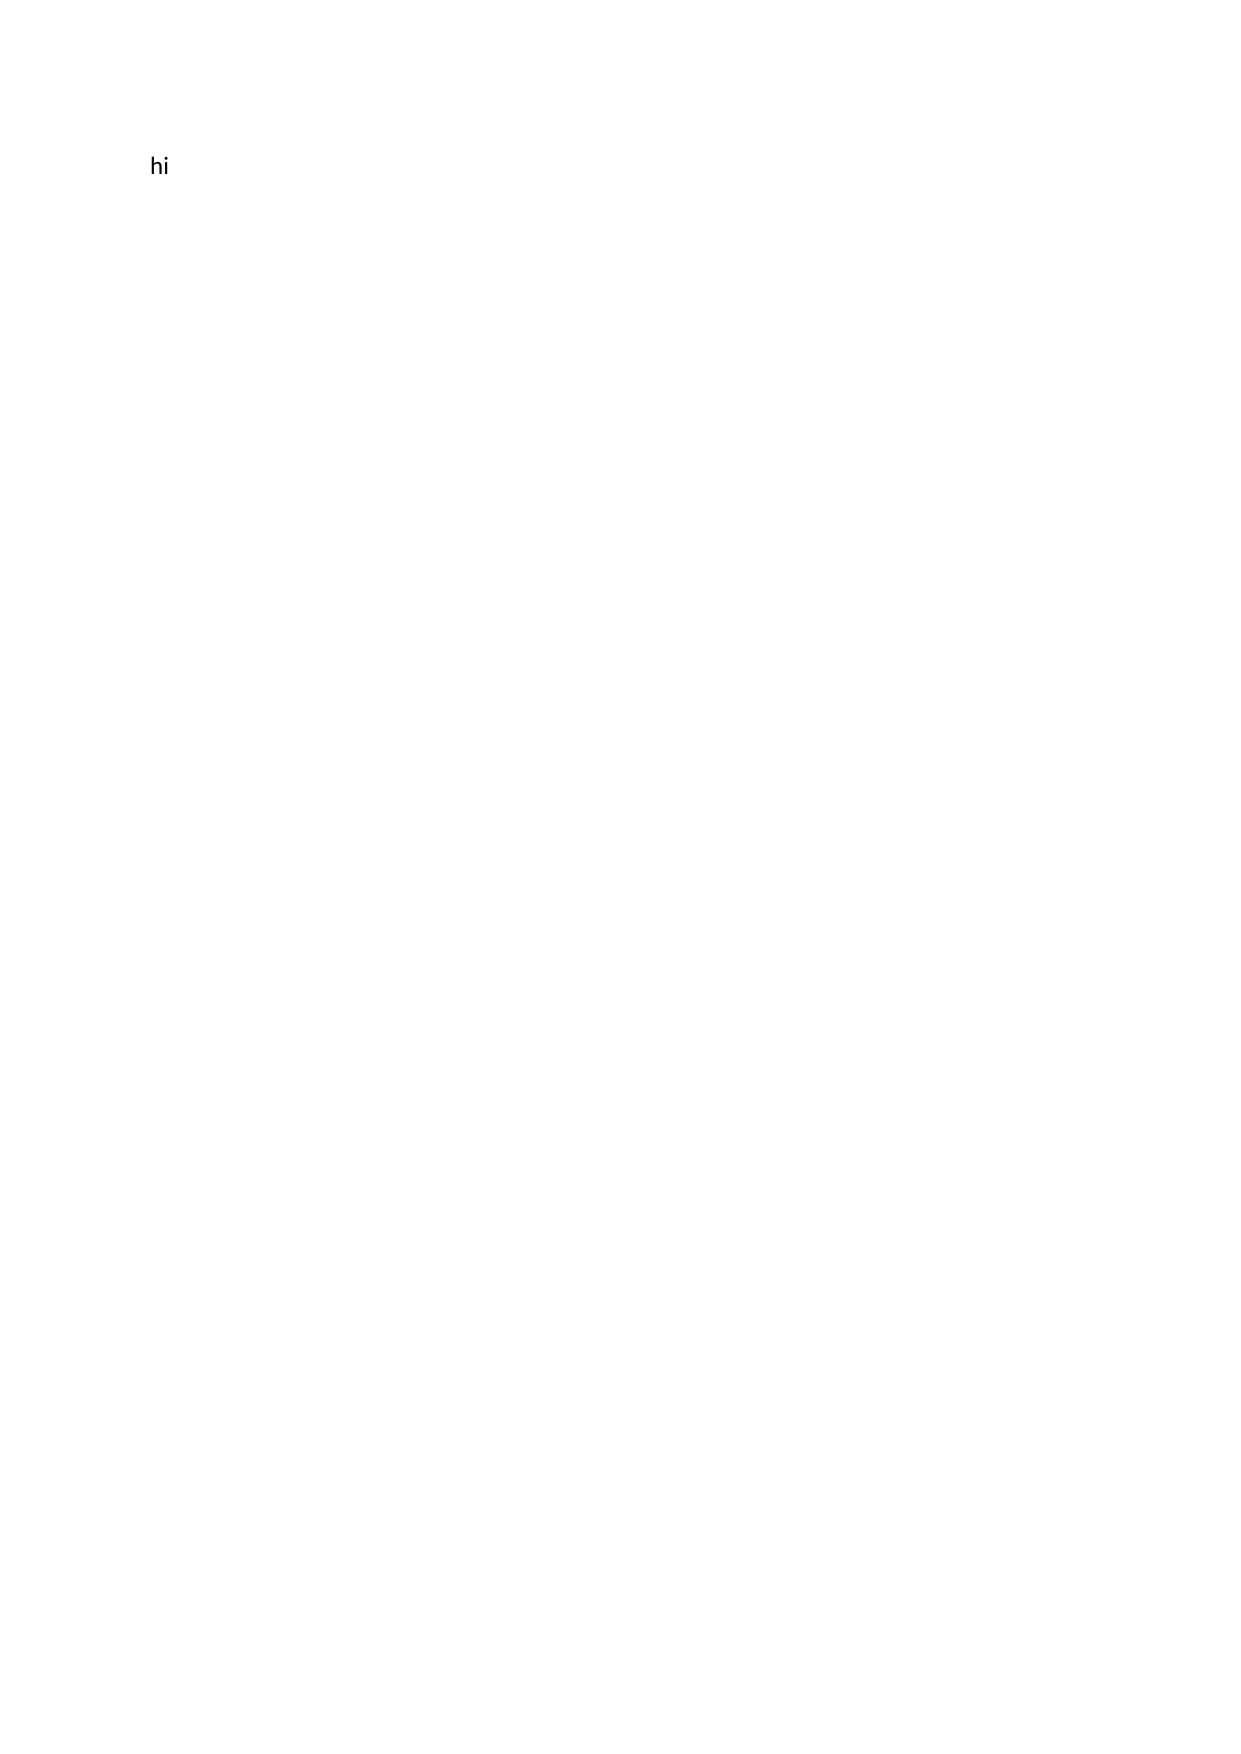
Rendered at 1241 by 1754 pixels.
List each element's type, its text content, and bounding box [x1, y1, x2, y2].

text hi [150, 150, 1090, 181]
